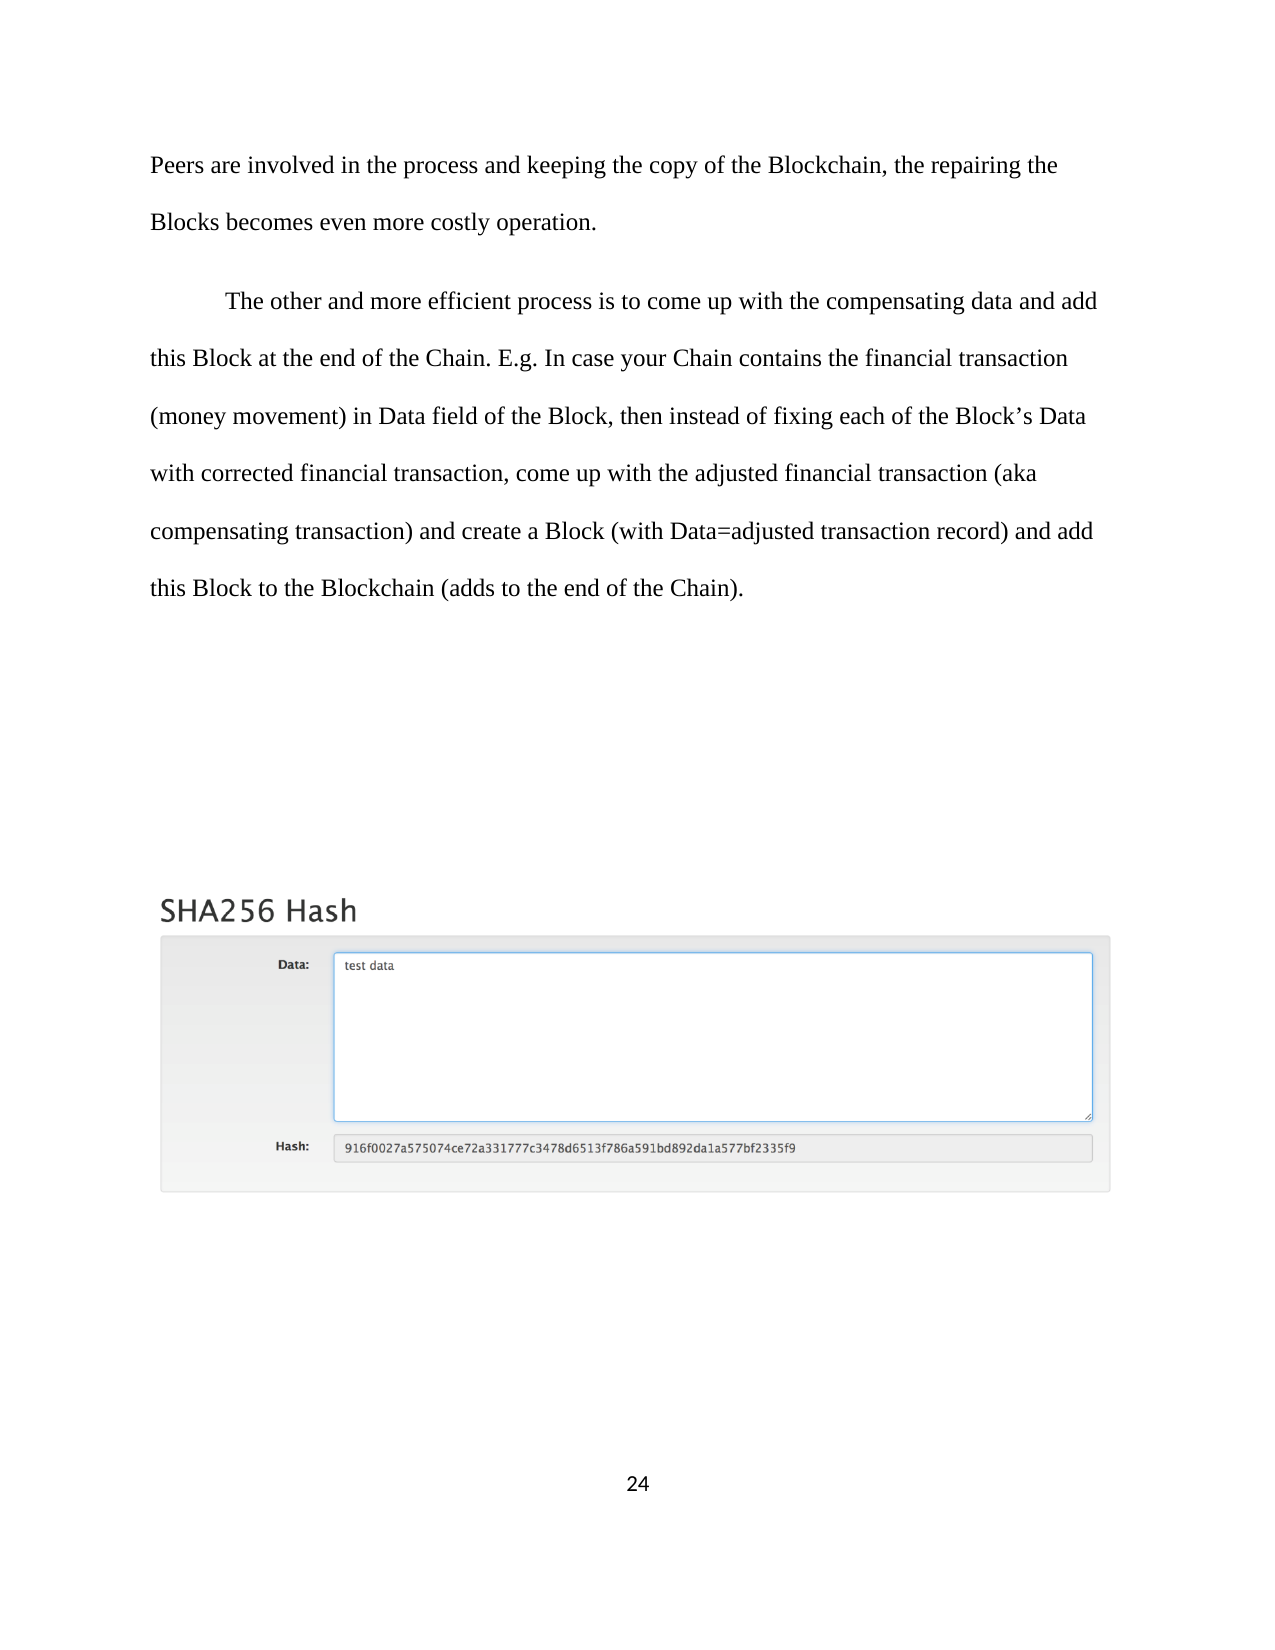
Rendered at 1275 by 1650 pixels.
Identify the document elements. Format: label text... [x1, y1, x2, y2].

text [150, 150, 1125, 236]
text The other and more efficient process is to come up with the compensating data and add this Block at the end of the Chain. E.g. In case your Chain contains the financial transaction (money movement) in Data field of the Block, then instead of fixing each of the Block’s Data with corrected financial transaction, come up with the adjusted financial transaction (aka compensating transaction) and create a Block (with Data=adjusted transaction record) and add this Block to the Blockchain (adds to the end of the Chain). [150, 286, 1125, 602]
picture [150, 886, 1125, 1204]
